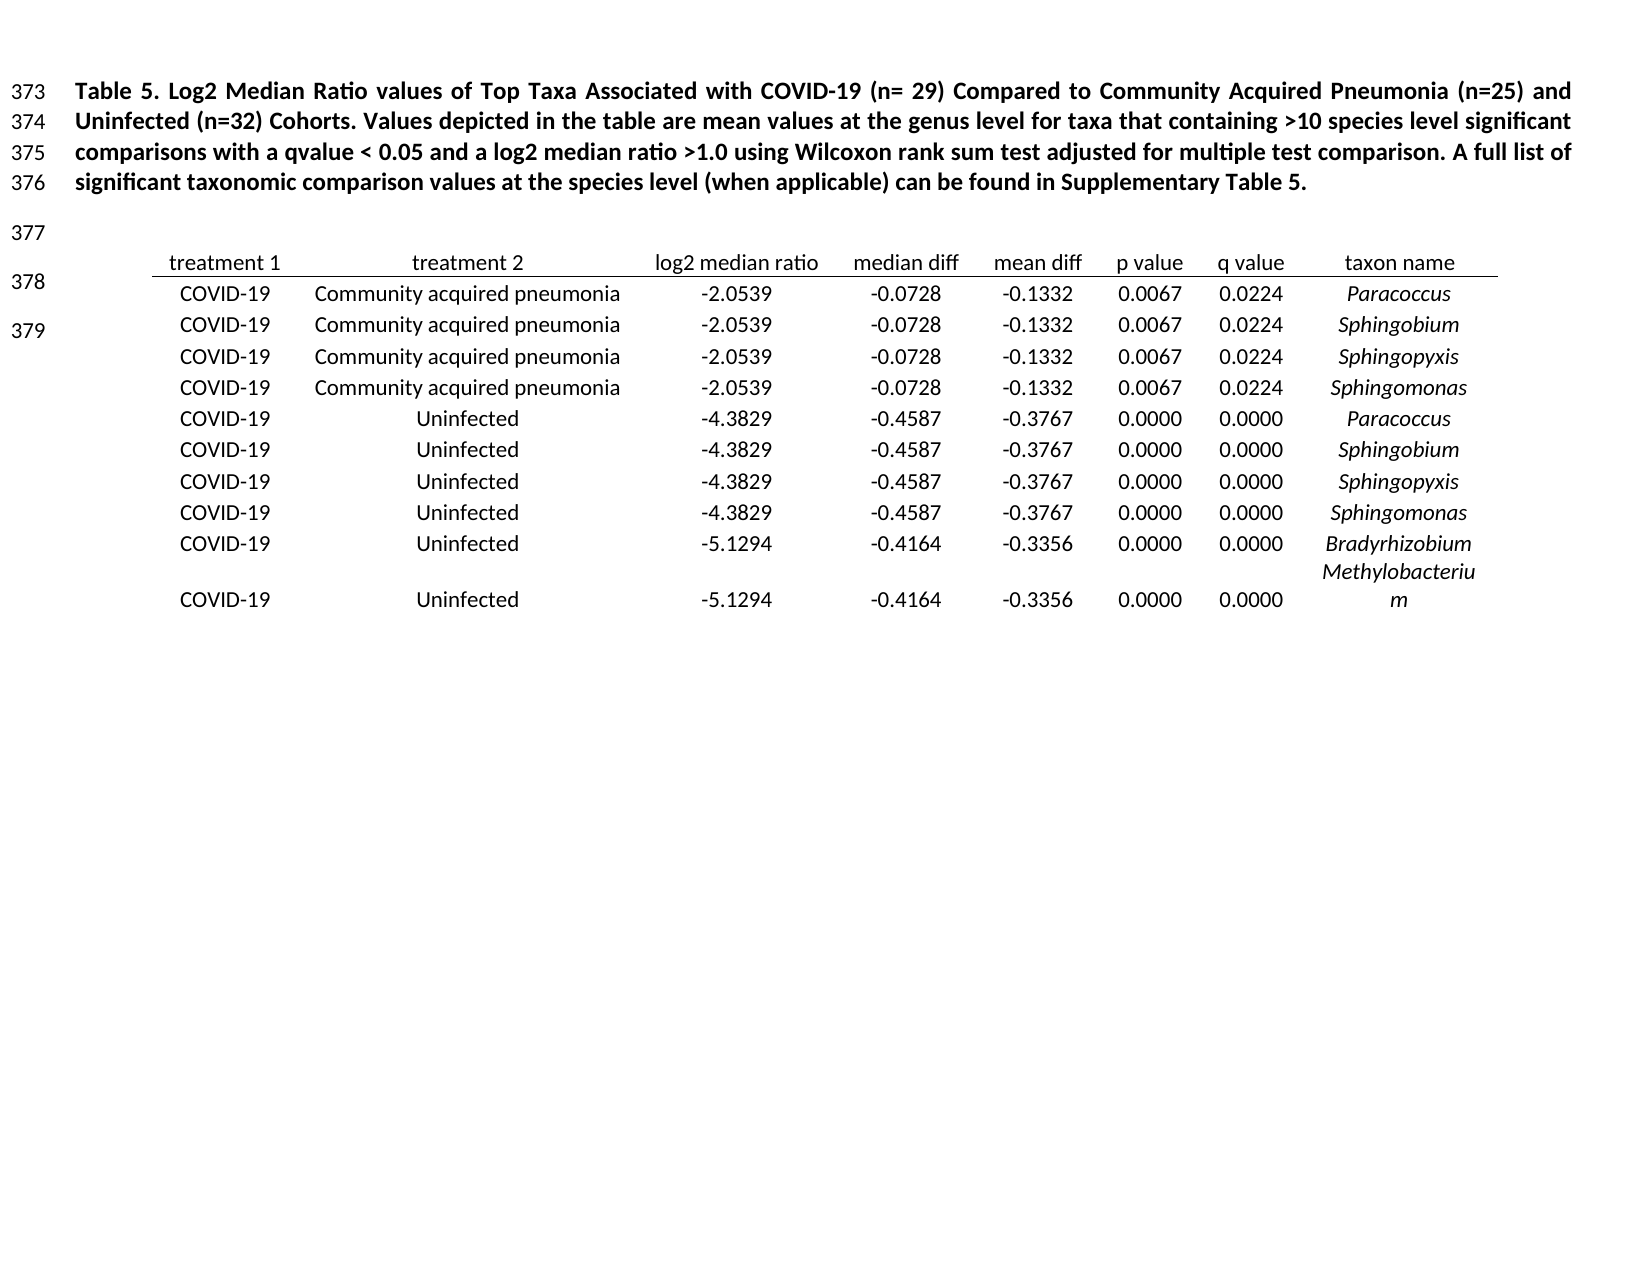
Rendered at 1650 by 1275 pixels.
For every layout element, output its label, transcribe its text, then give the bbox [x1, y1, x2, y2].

table_header mean diff [976, 245, 1099, 276]
table_cell Sphingopyxis [1302, 339, 1498, 370]
table_cell 0.0000 [1099, 495, 1201, 526]
table_cell COVID-19 [152, 464, 298, 495]
table_cell -0.4587 [836, 401, 976, 432]
table_cell Community acquired pneumonia [298, 307, 638, 338]
table_cell -0.0728 [836, 307, 976, 338]
table_cell Sphingopyxis [1302, 464, 1498, 495]
table_cell Paracoccus [1302, 277, 1498, 307]
table_cell Methylobacterium [1302, 557, 1498, 613]
table_cell -0.4587 [836, 432, 976, 463]
table_cell -0.3767 [976, 495, 1099, 526]
table_cell Uninfected [298, 432, 638, 463]
table_cell Community acquired pneumonia [298, 339, 638, 370]
table_header q value [1201, 245, 1302, 276]
table_cell Uninfected [298, 401, 638, 432]
table_cell Bradyrhizobium [1302, 526, 1498, 557]
table_cell -4.3829 [638, 432, 836, 463]
table_cell COVID-19 [152, 370, 298, 401]
table_header p value [1099, 245, 1201, 276]
table_cell COVID-19 [152, 401, 298, 432]
table_cell -0.3767 [976, 401, 1099, 432]
table_cell Uninfected [298, 495, 638, 526]
text Table 5. Log2 Median Ratio values of Top Taxa Associated with COVID-19 (n= 29) Compared to Community Acquired Pneumonia (n=25) and Uninfected (n=32) Cohorts. Values depicted in the table are mean values at the genus level for taxa that containing >10 species level significant comparisons with a qvalue < 0.05 and a log2 median ratio >1.0 using Wilcoxon rank sum test adjusted for multiple test comparison. A full list of significant taxonomic comparison values at the species level (when applicable) can be found in Supplementary Table 5. [75, 75, 1575, 197]
table_cell 0.0000 [1201, 401, 1302, 432]
table_header taxon name [1302, 245, 1498, 276]
table_cell 0.0000 [1099, 401, 1201, 432]
table_cell -0.3767 [976, 464, 1099, 495]
table_cell -2.0539 [638, 339, 836, 370]
table_cell -4.3829 [638, 464, 836, 495]
table_cell -0.0728 [836, 370, 976, 401]
table_cell Sphingobium [1302, 307, 1498, 338]
table_cell 0.0000 [1201, 495, 1302, 526]
table_cell 0.0224 [1201, 370, 1302, 401]
table_cell 0.0000 [1099, 432, 1201, 463]
table_cell Sphingomonas [1302, 370, 1498, 401]
table_cell 0.0224 [1201, 277, 1302, 307]
table_cell 0.0000 [1099, 464, 1201, 495]
table_cell -5.1294 [638, 526, 836, 557]
table_cell Sphingomonas [1302, 495, 1498, 526]
table_cell -2.0539 [638, 277, 836, 307]
table_cell -0.1332 [976, 370, 1099, 401]
table_cell 0.0067 [1099, 277, 1201, 307]
table_cell Sphingobium [1302, 432, 1498, 463]
table_header treatment 1 [152, 245, 298, 276]
table_cell 0.0067 [1099, 370, 1201, 401]
table_cell 0.0067 [1099, 339, 1201, 370]
table_cell -0.3356 [976, 526, 1099, 557]
table_cell 0.0067 [1099, 307, 1201, 338]
table_cell COVID-19 [152, 557, 298, 613]
table_cell -0.3767 [976, 432, 1099, 463]
table_cell COVID-19 [152, 339, 298, 370]
table_cell -0.0728 [836, 339, 976, 370]
table_cell 0.0000 [1201, 464, 1302, 495]
table_cell 0.0000 [1201, 557, 1302, 613]
table_cell -0.4164 [836, 526, 976, 557]
table_cell -0.1332 [976, 277, 1099, 307]
table_cell -4.3829 [638, 401, 836, 432]
table_cell 0.0224 [1201, 307, 1302, 338]
table_cell -0.3356 [976, 557, 1099, 613]
table_cell -0.4164 [836, 557, 976, 613]
table_cell -0.1332 [976, 339, 1099, 370]
table_cell COVID-19 [152, 307, 298, 338]
table_cell -0.1332 [976, 307, 1099, 338]
table_cell COVID-19 [152, 495, 298, 526]
table_cell COVID-19 [152, 277, 298, 307]
table_cell 0.0000 [1201, 526, 1302, 557]
table_cell Community acquired pneumonia [298, 370, 638, 401]
table_header log2 median ratio [638, 245, 836, 276]
table_cell 0.0000 [1099, 526, 1201, 557]
table_cell Uninfected [298, 526, 638, 557]
table_cell Community acquired pneumonia [298, 277, 638, 307]
table_cell -0.0728 [836, 277, 976, 307]
table_cell COVID-19 [152, 526, 298, 557]
table_cell Uninfected [298, 557, 638, 613]
table_header treatment 2 [298, 245, 638, 276]
table_cell -0.4587 [836, 464, 976, 495]
table_cell -0.4587 [836, 495, 976, 526]
table_cell -4.3829 [638, 495, 836, 526]
table_cell -5.1294 [638, 557, 836, 613]
table_header median diff [836, 245, 976, 276]
table_cell -2.0539 [638, 307, 836, 338]
table_cell Uninfected [298, 464, 638, 495]
table_cell Paracoccus [1302, 401, 1498, 432]
table_cell 0.0000 [1099, 557, 1201, 613]
table_cell COVID-19 [152, 432, 298, 463]
table_cell 0.0224 [1201, 339, 1302, 370]
table_cell -2.0539 [638, 370, 836, 401]
table_cell 0.0000 [1201, 432, 1302, 463]
